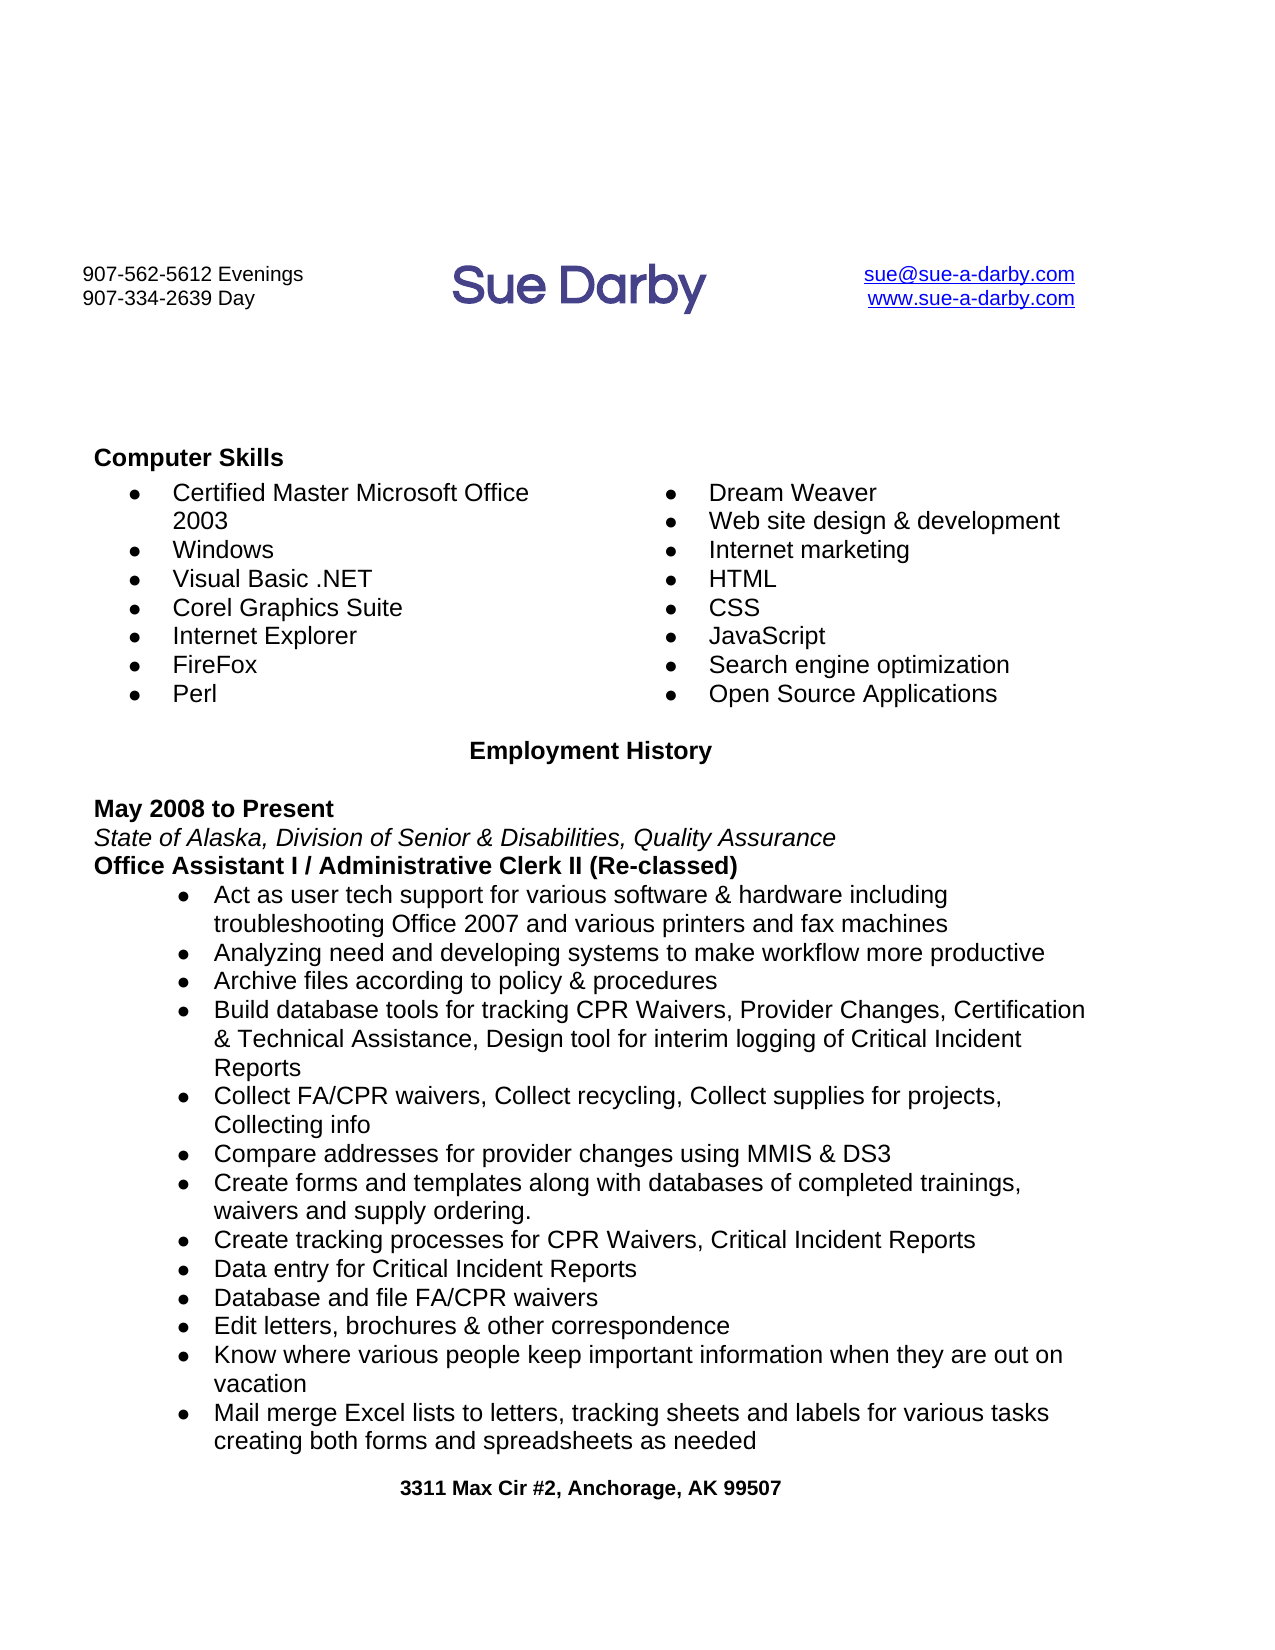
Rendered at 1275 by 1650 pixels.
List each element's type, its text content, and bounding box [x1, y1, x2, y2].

table_header Dream Weaver Web site design & development Internet marketing HTML CSS JavaScript Search engine optimization Open Source Applications [607, 478, 1087, 708]
list Know where various people keep important information when they are out on vacation [176, 1340, 1087, 1398]
text May 2008 to Present [94, 794, 1087, 823]
list Analyzing need and developing systems to make workflow more productive [176, 938, 1087, 966]
text Office Assistant I / Administrative Clerk II (Re-classed) [94, 851, 1087, 880]
text State of Alaska, Division of Senior & Disabilities, Quality Assurance [94, 823, 1087, 851]
list Collect FA/CPR waivers, Collect recycling, Collect supplies for projects, Collecting info [176, 1081, 1087, 1139]
subtitle Computer Skills [94, 443, 1087, 471]
list Database and file FA/CPR waivers [176, 1283, 1087, 1311]
list Mail merge Excel lists to letters, tracking sheets and labels for various tasks creating both forms and spreadsheets as needed [176, 1398, 1087, 1455]
list Archive files according to policy & procedures [176, 966, 1087, 995]
list Create forms and templates along with databases of completed trainings, waivers and supply ordering. [176, 1168, 1087, 1225]
list Data entry for Critical Incident Reports [176, 1254, 1087, 1283]
list Act as user tech support for various software & hardware including troubleshooting Office 2007 and various printers and fax machines [176, 880, 1087, 938]
list Create tracking processes for CPR Waivers, Critical Incident Reports [176, 1225, 1087, 1254]
list Edit letters, brochures & other correspondence [176, 1311, 1087, 1340]
list Build database tools for tracking CPR Waivers, Provider Changes, Certification & Technical Assistance, Design tool for interim logging of Critical Incident Reports [176, 995, 1087, 1081]
text Employment History [94, 736, 1087, 765]
table_header Certified Master Microsoft Office 2003 Windows Visual Basic .NET Corel Graphics Suite Internet Explorer FireFox Perl [71, 478, 607, 708]
list Compare addresses for provider changes using MMIS & DS3 [176, 1139, 1087, 1168]
